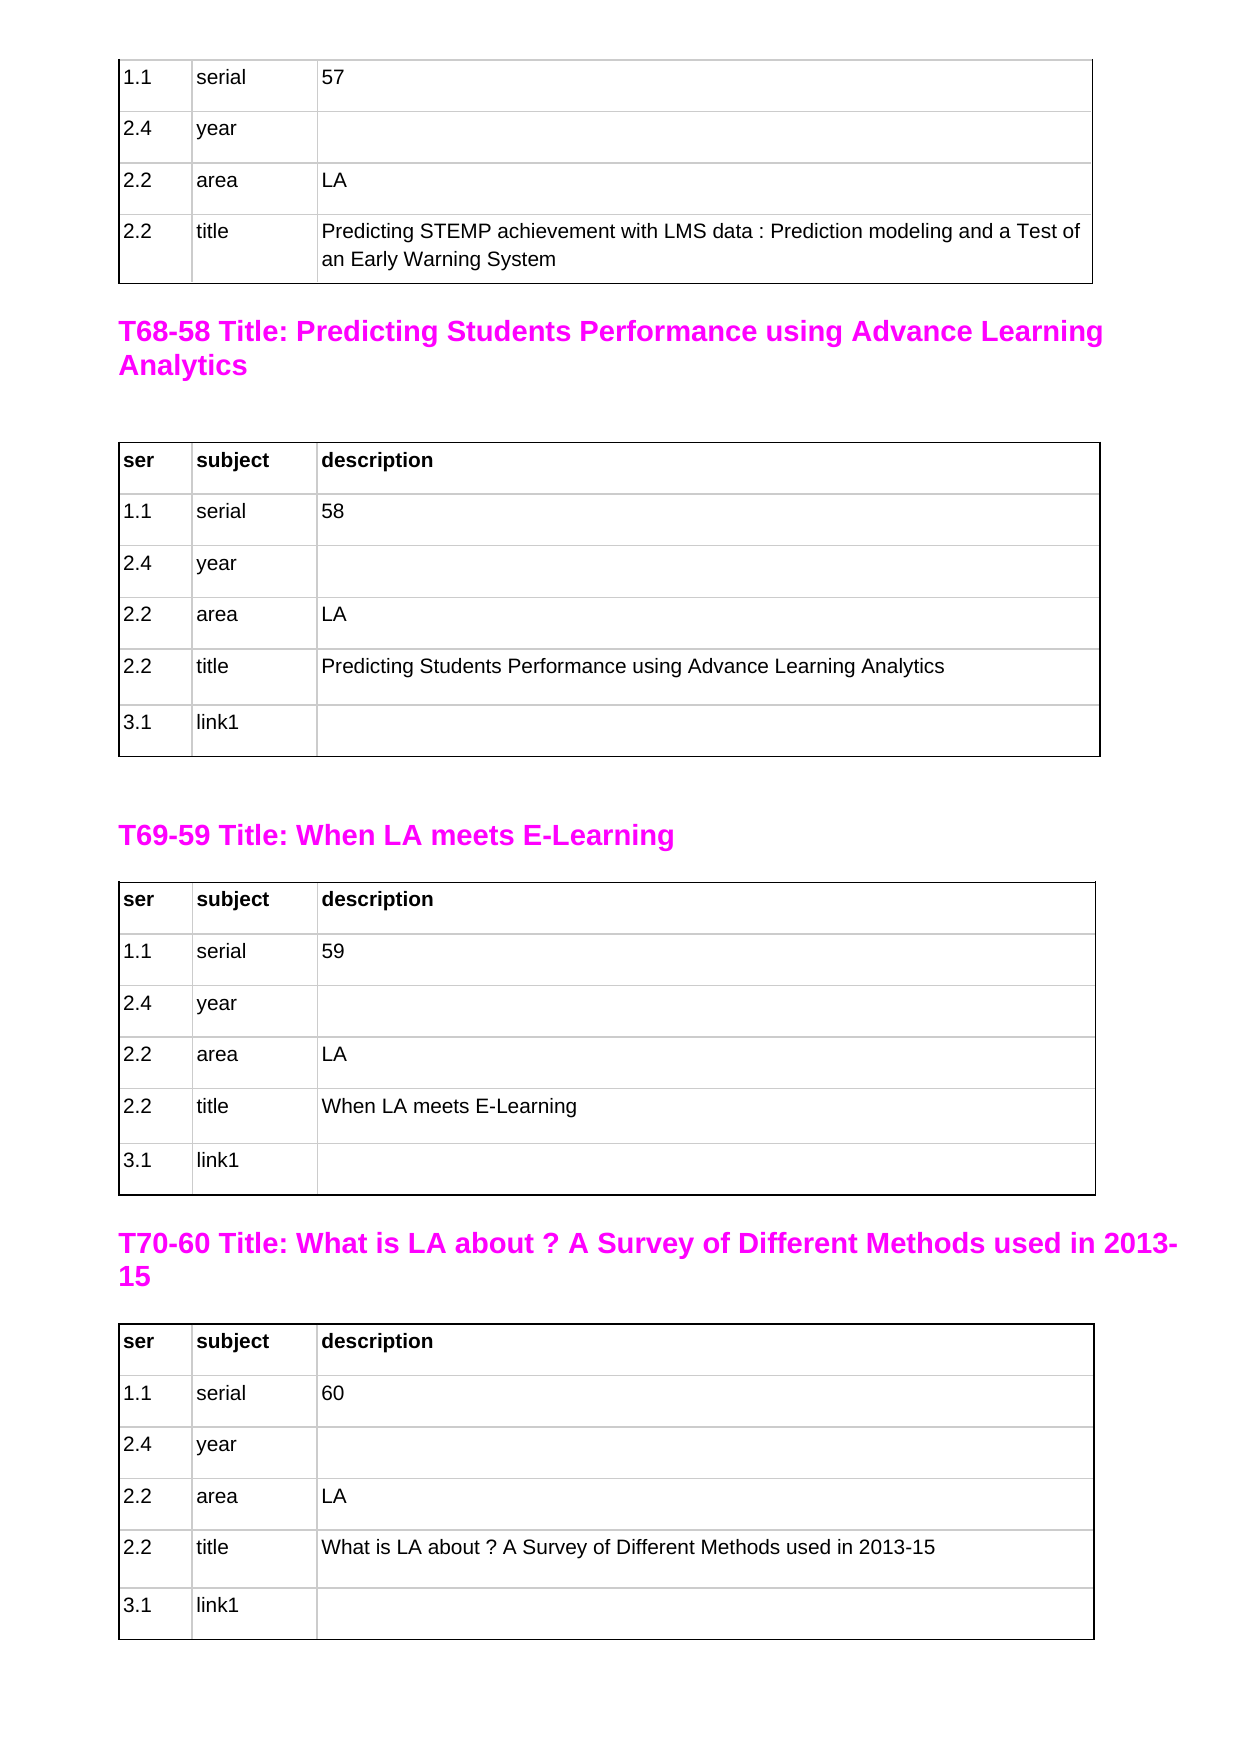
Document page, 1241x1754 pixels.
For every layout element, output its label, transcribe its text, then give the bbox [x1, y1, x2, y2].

table_cell 2.4 [120, 546, 191, 596]
table_cell 3.1 [120, 706, 191, 756]
table_cell 3.1 [120, 1144, 192, 1194]
table_cell 2.4 [120, 1428, 191, 1478]
table_cell year [193, 1428, 316, 1478]
table_cell title [193, 1531, 316, 1587]
table_cell 58 [318, 495, 1099, 545]
table_cell 2.2 [120, 598, 191, 648]
table_cell 2.2 [120, 215, 191, 282]
table_cell year [193, 546, 316, 596]
table_cell link1 [193, 1589, 316, 1639]
table_cell 1.1 [120, 61, 191, 111]
table_cell link1 [193, 706, 316, 756]
table_cell Predicting STEMP achievement with LMS data : Prediction modeling and a Test of an Early Warning System [318, 214, 1092, 282]
table_cell [318, 706, 1099, 756]
table_header description [318, 883, 1095, 933]
table_cell area [193, 598, 316, 648]
table_cell [318, 1428, 1093, 1478]
table_cell [318, 1589, 1093, 1639]
table_cell 1.1 [120, 935, 192, 984]
table_cell area [193, 164, 317, 214]
table_cell serial [193, 495, 316, 545]
table_cell LA [318, 1038, 1095, 1088]
table_cell serial [193, 1376, 316, 1426]
table_cell year [193, 986, 317, 1036]
table_header subject [193, 883, 317, 933]
table_cell What is LA about ? A Survey of Different Methods used in 2013-15 [318, 1531, 1093, 1587]
table_cell [318, 546, 1099, 596]
table_cell area [193, 1038, 317, 1088]
table_cell LA [318, 162, 1092, 214]
table_cell title [193, 215, 317, 282]
table_cell LA [318, 1479, 1093, 1529]
table_header description [318, 443, 1099, 493]
table_cell link1 [193, 1144, 317, 1194]
table_cell 2.4 [120, 986, 192, 1036]
table_header ser [120, 1325, 191, 1374]
table_cell 59 [318, 935, 1095, 984]
table_cell 2.2 [120, 1089, 192, 1142]
table_cell 57 [318, 61, 1092, 111]
table_cell [318, 986, 1095, 1036]
table_header description [318, 1325, 1093, 1374]
table_cell title [193, 1089, 317, 1142]
table_cell 2.4 [120, 112, 191, 162]
table_cell year [193, 112, 317, 162]
table_header ser [120, 443, 191, 493]
subtitle T69-59 Title: When LA meets E-Learning [118, 818, 1181, 851]
table_cell 2.2 [120, 1479, 191, 1529]
table_cell title [193, 650, 316, 704]
subtitle T68-58 Title: Predicting Students Performance using Advance Learning Analytics [118, 314, 1181, 381]
table_header subject [193, 443, 316, 493]
table_cell [318, 1144, 1095, 1194]
table_cell 2.2 [120, 650, 191, 704]
table_cell When LA meets E-Learning [318, 1089, 1095, 1142]
table_cell 2.2 [120, 164, 191, 214]
subtitle T70-60 Title: What is LA about ? A Survey of Different Methods used in 2013-15 [118, 1226, 1181, 1293]
table_cell Predicting Students Performance using Advance Learning Analytics [318, 650, 1099, 704]
table_cell 1.1 [120, 495, 191, 545]
table_cell serial [193, 935, 317, 984]
table_cell area [193, 1479, 316, 1529]
table_cell 60 [318, 1376, 1093, 1426]
table_header ser [120, 883, 192, 933]
table_cell 2.2 [120, 1531, 191, 1587]
table_cell [318, 111, 1092, 162]
table_header subject [193, 1325, 316, 1374]
table_cell 1.1 [120, 1376, 191, 1426]
table_cell 3.1 [120, 1589, 191, 1639]
table_cell 2.2 [120, 1038, 192, 1088]
table_cell serial [193, 61, 317, 111]
table_cell LA [318, 598, 1099, 648]
